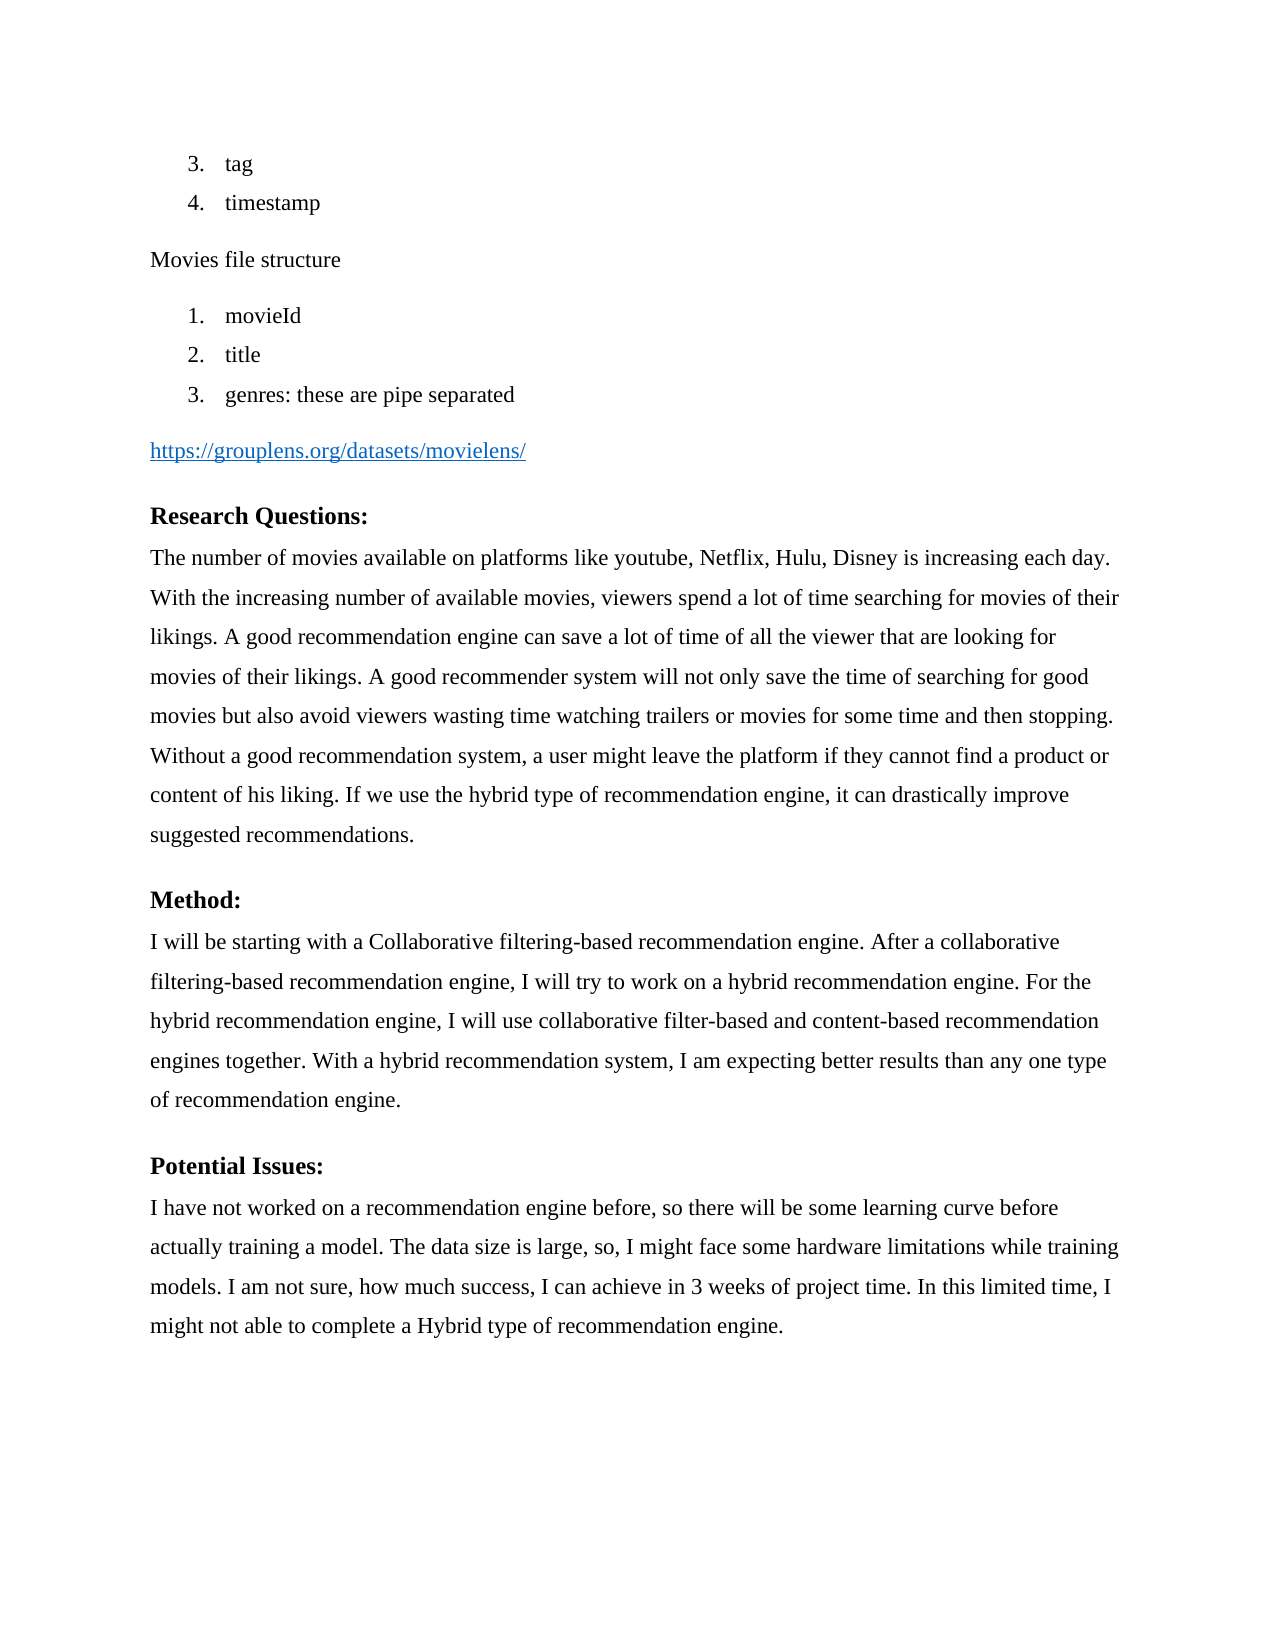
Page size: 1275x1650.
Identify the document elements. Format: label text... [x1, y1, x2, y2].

subtitle Potential Issues: [150, 1151, 1125, 1179]
subtitle Method: [150, 885, 1125, 914]
list genres: these are pipe separated [187, 381, 1125, 407]
list timestamp [187, 189, 1125, 216]
list tag [187, 150, 1125, 176]
subtitle Research Questions: [150, 501, 1125, 530]
text Movies file structure [150, 246, 1125, 272]
text The number of movies available on platforms like youtube, Netflix, Hulu, Disney is increasing each day. With the increasing number of available movies, viewers spend a lot of time searching for movies of their likings. A good recommendation engine can save a lot of time of all the viewer that are looking for movies of their likings. A good recommender system will not only save the time of searching for good movies but also avoid viewers wasting time watching trailers or movies for some time and then stopping. Without a good recommendation system, a user might leave the platform if they cannot find a product or content of his liking. If we use the hybrid type of recommendation engine, it can drastically improve suggested recommendations. [150, 544, 1125, 847]
list movieId [187, 302, 1125, 328]
list title [187, 341, 1125, 368]
text I will be starting with a Collaborative filtering-based recommendation engine. After a collaborative filtering-based recommendation engine, I will try to work on a hybrid recommendation engine. For the hybrid recommendation engine, I will use collaborative filter-based and content-based recommendation engines together. With a hybrid recommendation system, I am expecting better results than any one type of recommendation engine. [150, 928, 1125, 1113]
text https://grouplens.org/datasets/movielens/ [150, 437, 1125, 463]
text I have not worked on a recommendation engine before, so there will be some learning curve before actually training a model. The data size is large, so, I might face some hardware limitations while training models. I am not sure, how much success, I can achieve in 3 weeks of project time. In this limited time, I might not able to complete a Hybrid type of recommendation engine. [150, 1194, 1125, 1339]
